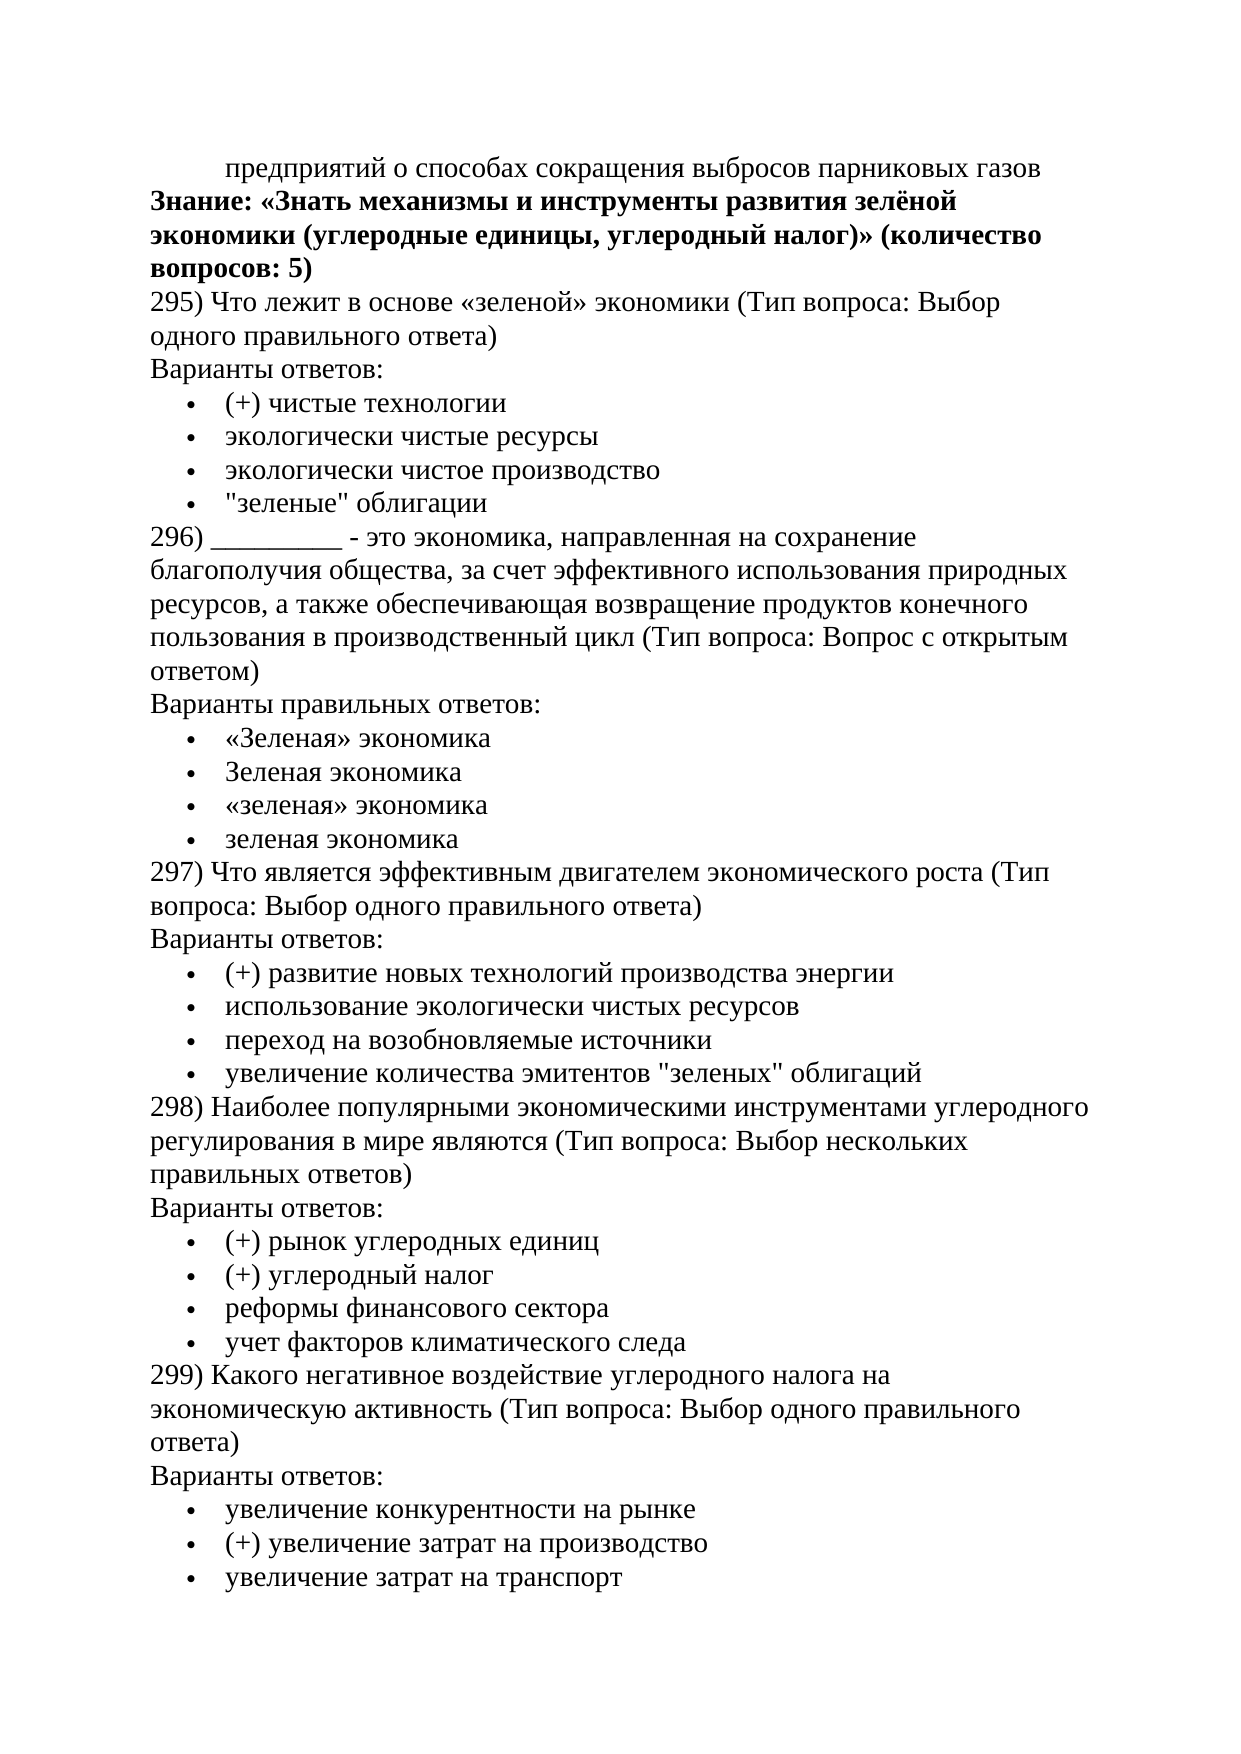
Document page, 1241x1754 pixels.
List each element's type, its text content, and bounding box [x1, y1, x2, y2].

list (+) рынок углеродных единиц [187, 1223, 1090, 1257]
list (+) чистые технологии [187, 385, 1090, 418]
list зеленая экономика [187, 821, 1090, 854]
text Варианты ответов: [150, 351, 1090, 385]
list «зеленая» экономика [187, 787, 1090, 821]
list увеличение конкурентности на рынке [187, 1492, 1090, 1525]
list (+) увеличение затрат на производство [187, 1525, 1090, 1559]
list переход на возобновляемые источники [187, 1022, 1090, 1056]
text Варианты ответов: [150, 1190, 1090, 1223]
list увеличение количества эмитентов "зеленых" облигаций [187, 1056, 1090, 1089]
text 296) _________ - это экономика, направленная на сохранение благополучия общества, за счет эффективного использования природных ресурсов, а также обеспечивающая возвращение продуктов конечного пользования в производственный цикл (Тип вопроса: Вопрос с открытым ответом) [150, 519, 1090, 687]
list "зеленые" облигации [187, 485, 1090, 519]
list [187, 150, 1090, 183]
text Варианты правильных ответов: [150, 687, 1090, 720]
text 297) Что является эффективным двигателем экономического роста (Тип вопроса: Выбор одного правильного ответа) [150, 854, 1090, 921]
text 298) Наиболее популярными экономическими инструментами углеродного регулирования в мире являются (Тип вопроса: Выбор нескольких правильных ответов) [150, 1089, 1090, 1190]
text Варианты ответов: [150, 921, 1090, 955]
list экологически чистое производство [187, 452, 1090, 485]
list (+) развитие новых технологий производства энергии [187, 955, 1090, 988]
list Зеленая экономика [187, 754, 1090, 787]
text Варианты ответов: [150, 1458, 1090, 1492]
list (+) углеродный налог [187, 1257, 1090, 1290]
list экологически чистые ресурсы [187, 418, 1090, 452]
list увеличение затрат на транспорт [187, 1559, 1090, 1592]
list реформы финансового сектора [187, 1290, 1090, 1324]
text 295) Что лежит в основе «зеленой» экономики (Тип вопроса: Выбор одного правильного ответа) [150, 284, 1090, 351]
list использование экологически чистых ресурсов [187, 988, 1090, 1022]
text 299) Какого негативное воздействие углеродного налога на экономическую активность (Тип вопроса: Выбор одного правильного ответа) [150, 1357, 1090, 1458]
text Знание: «Знать механизмы и инструменты развития зелёной экономики (углеродные единицы, углеродный налог)» (количество вопросов: 5) [150, 183, 1090, 284]
list «Зеленая» экономика [187, 720, 1090, 754]
list учет факторов климатического следа [187, 1324, 1090, 1357]
